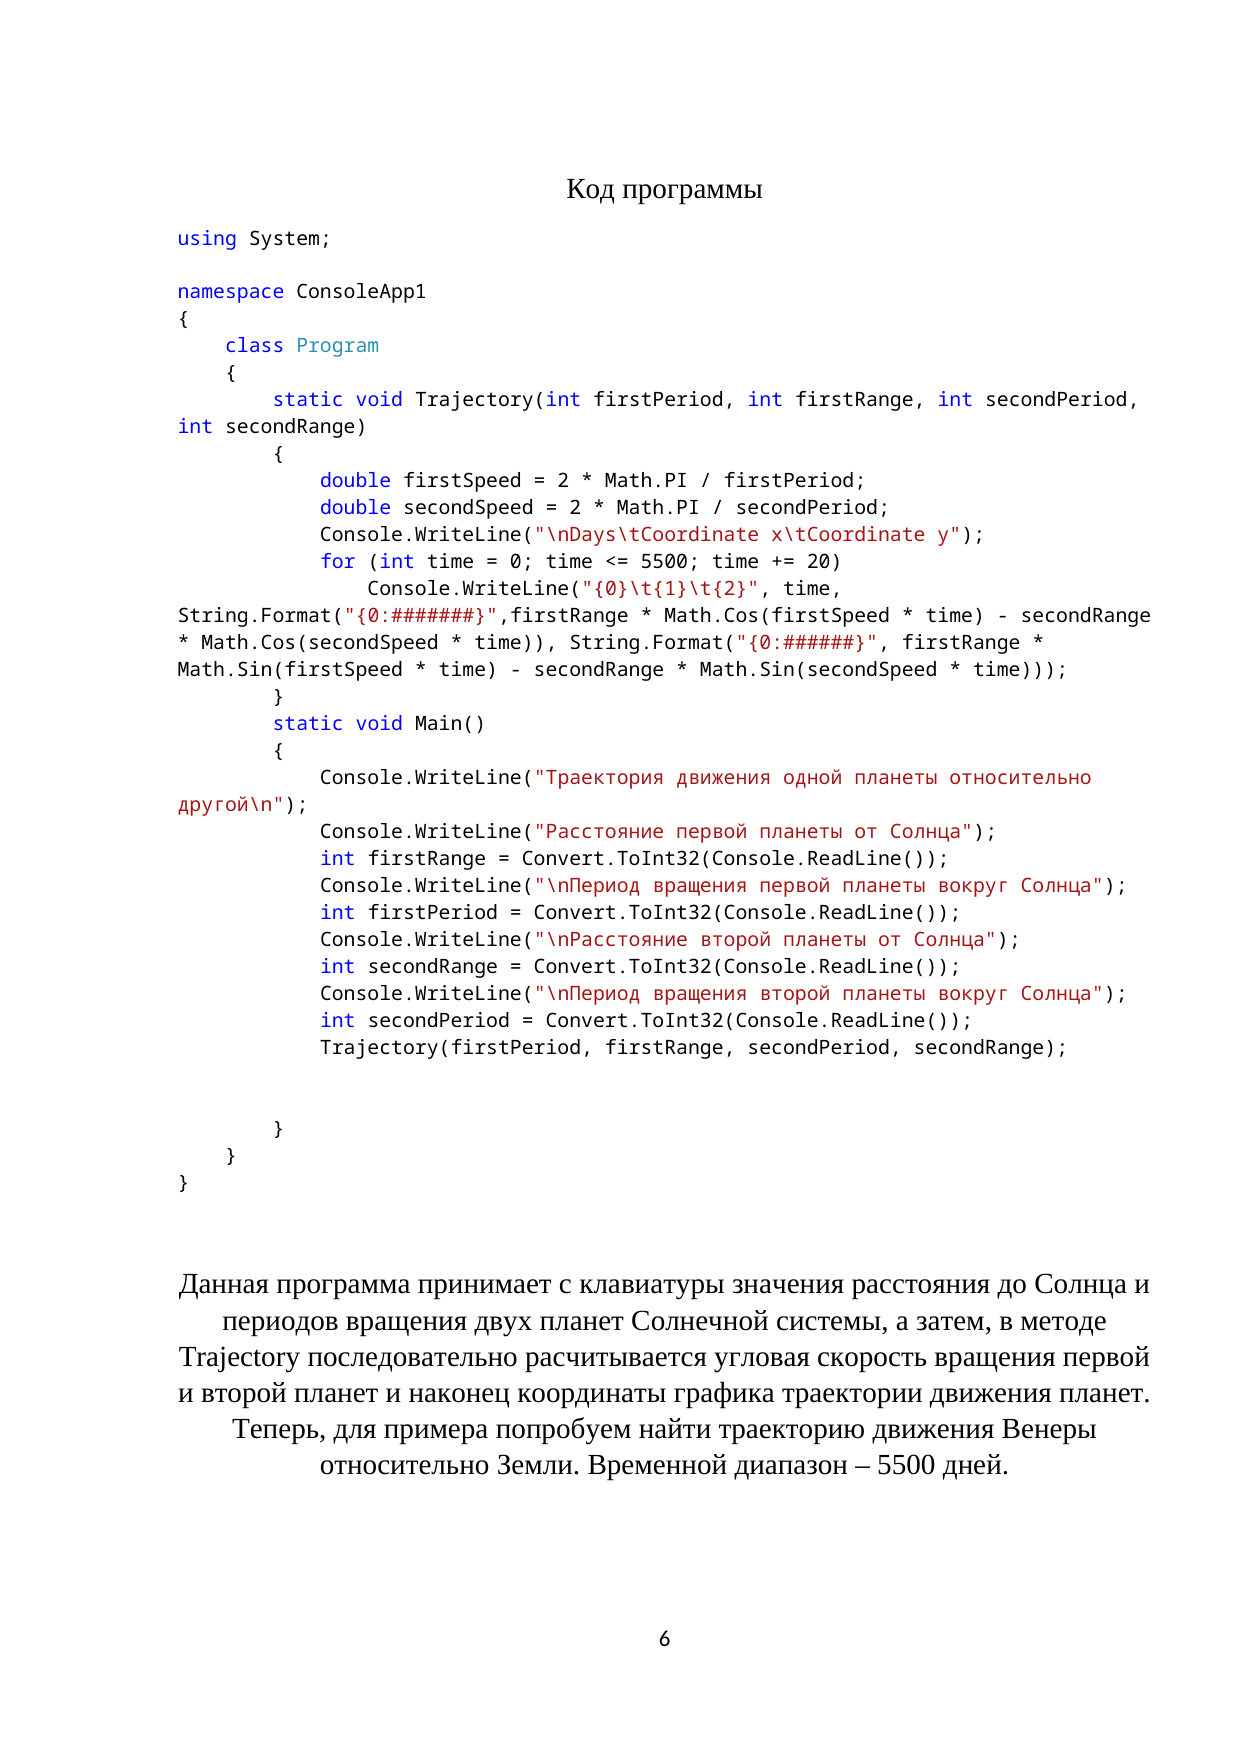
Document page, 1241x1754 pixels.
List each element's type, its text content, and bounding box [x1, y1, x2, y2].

text { [177, 305, 1152, 332]
text namespace ConsoleApp1 [177, 278, 1152, 305]
text Console.WriteLine("\nПериод вращения второй планеты вокруг Солнца"); [177, 979, 1152, 1006]
text double firstSpeed = 2 * Math.PI / firstPeriod; [177, 467, 1152, 493]
text Trajectory(firstPeriod, firstRange, secondPeriod, secondRange); [177, 1033, 1152, 1060]
text static void Trajectory(int firstPeriod, int firstRange, int secondPeriod, int secondRange) [177, 386, 1152, 439]
text { [177, 439, 1152, 467]
text static void Main() [177, 709, 1152, 736]
text Console.WriteLine("\nРасстояние второй планеты от Солнца"); [177, 925, 1152, 952]
text for (int time = 0; time <= 5500; time += 20) [177, 547, 1152, 574]
text } [177, 1168, 1152, 1195]
text Console.WriteLine("\nПериод вращения первой планеты вокруг Солнца"); [177, 871, 1152, 898]
text } [177, 1114, 1152, 1141]
text Код программы [177, 171, 1152, 204]
text Console.WriteLine("\nDays\tCoordinate x\tCoordinate y"); [177, 521, 1152, 547]
text Console.WriteLine("{0}\t{1}\t{2}", time, String.Format("{0:#######}",firstRange * Math.Cos(firstSpeed * time) - secondRange * Math.Cos(secondSpeed * time)), String.Format("{0:######}", firstRange * Math.Sin(firstSpeed * time) - secondRange * Math.Sin(secondSpeed * time))); [177, 574, 1152, 682]
text int firstPeriod = Convert.ToInt32(Console.ReadLine()); [177, 898, 1152, 925]
text } [177, 1141, 1152, 1168]
text { [177, 359, 1152, 386]
text using System; [177, 224, 1152, 251]
text Console.WriteLine("Траектория движения одной планеты относительно другой\n"); [177, 763, 1152, 817]
text Console.WriteLine("Расстояние первой планеты от Солнца"); [177, 817, 1152, 844]
text { [177, 736, 1152, 763]
text int secondPeriod = Convert.ToInt32(Console.ReadLine()); [177, 1006, 1152, 1033]
text int firstRange = Convert.ToInt32(Console.ReadLine()); [177, 844, 1152, 871]
text double secondSpeed = 2 * Math.PI / secondPeriod; [177, 493, 1152, 521]
text int secondRange = Convert.ToInt32(Console.ReadLine()); [177, 952, 1152, 979]
text class Program [177, 332, 1152, 359]
text } [177, 682, 1152, 709]
text Данная программа принимает с клавиатуры значения расстояния до Солнца и периодов вращения двух планет Солнечной системы, а затем, в методе Trajectory последовательно расчитывается угловая скорость вращения первой и второй планет и наконец координаты графика траектории движения планет. Теперь, для примера попробуем найти траекторию движения Венеры относительно Земли. Временной диапазон – 5500 дней. [177, 1267, 1152, 1481]
